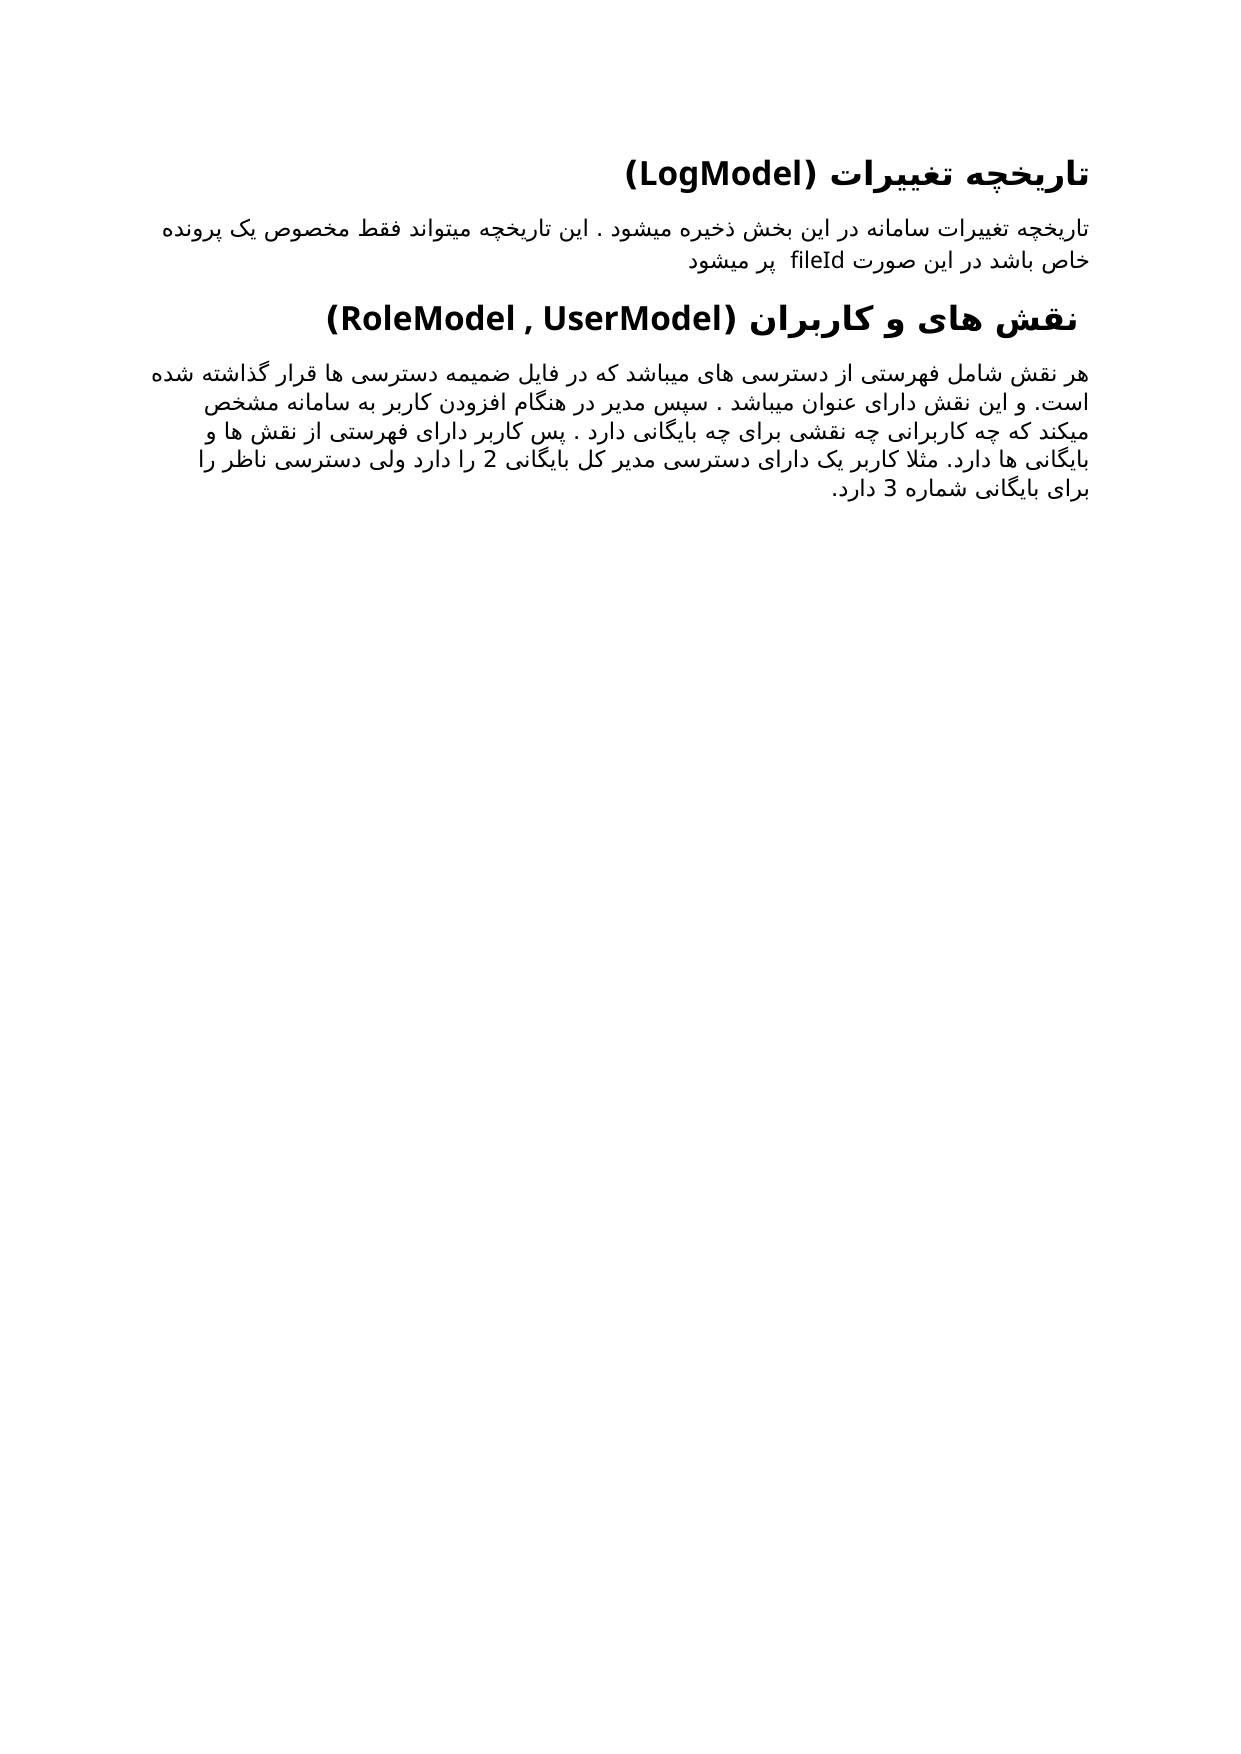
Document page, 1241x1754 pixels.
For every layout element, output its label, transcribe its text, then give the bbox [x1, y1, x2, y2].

text نقش های و کاربران (RoleModel , UserModel) [150, 295, 1090, 340]
text تاریخچه تغییرات سامانه در این بخش ذخیره میشود . این تاریخچه میتواند فقط مخصوص یک پرونده خاص باشد در این صورت fileId پر میشود [150, 216, 1090, 276]
text تاریخچه تغییرات (LogModel) [150, 150, 1090, 195]
text هر نقش شامل فهرستی از دسترسی های میباشد که در فایل ضمیمه دسترسی ها قرار گذاشته شده است. و این نقش دارای عنوان میباشد . سپس مدیر در هنگام افزودن کاربر به سامانه مشخص میکند که چه کاربرانی چه نقشی برای چه بایگانی دارد . پس کاربر دارای فهرستی از نقش ها و بایگانی ها دارد. مثلا کاربر یک دارای دسترسی مدیر کل بایگانی 2 را دارد ولی دسترسی ناظر را برای بایگانی شماره 3 دارد. [150, 360, 1090, 502]
